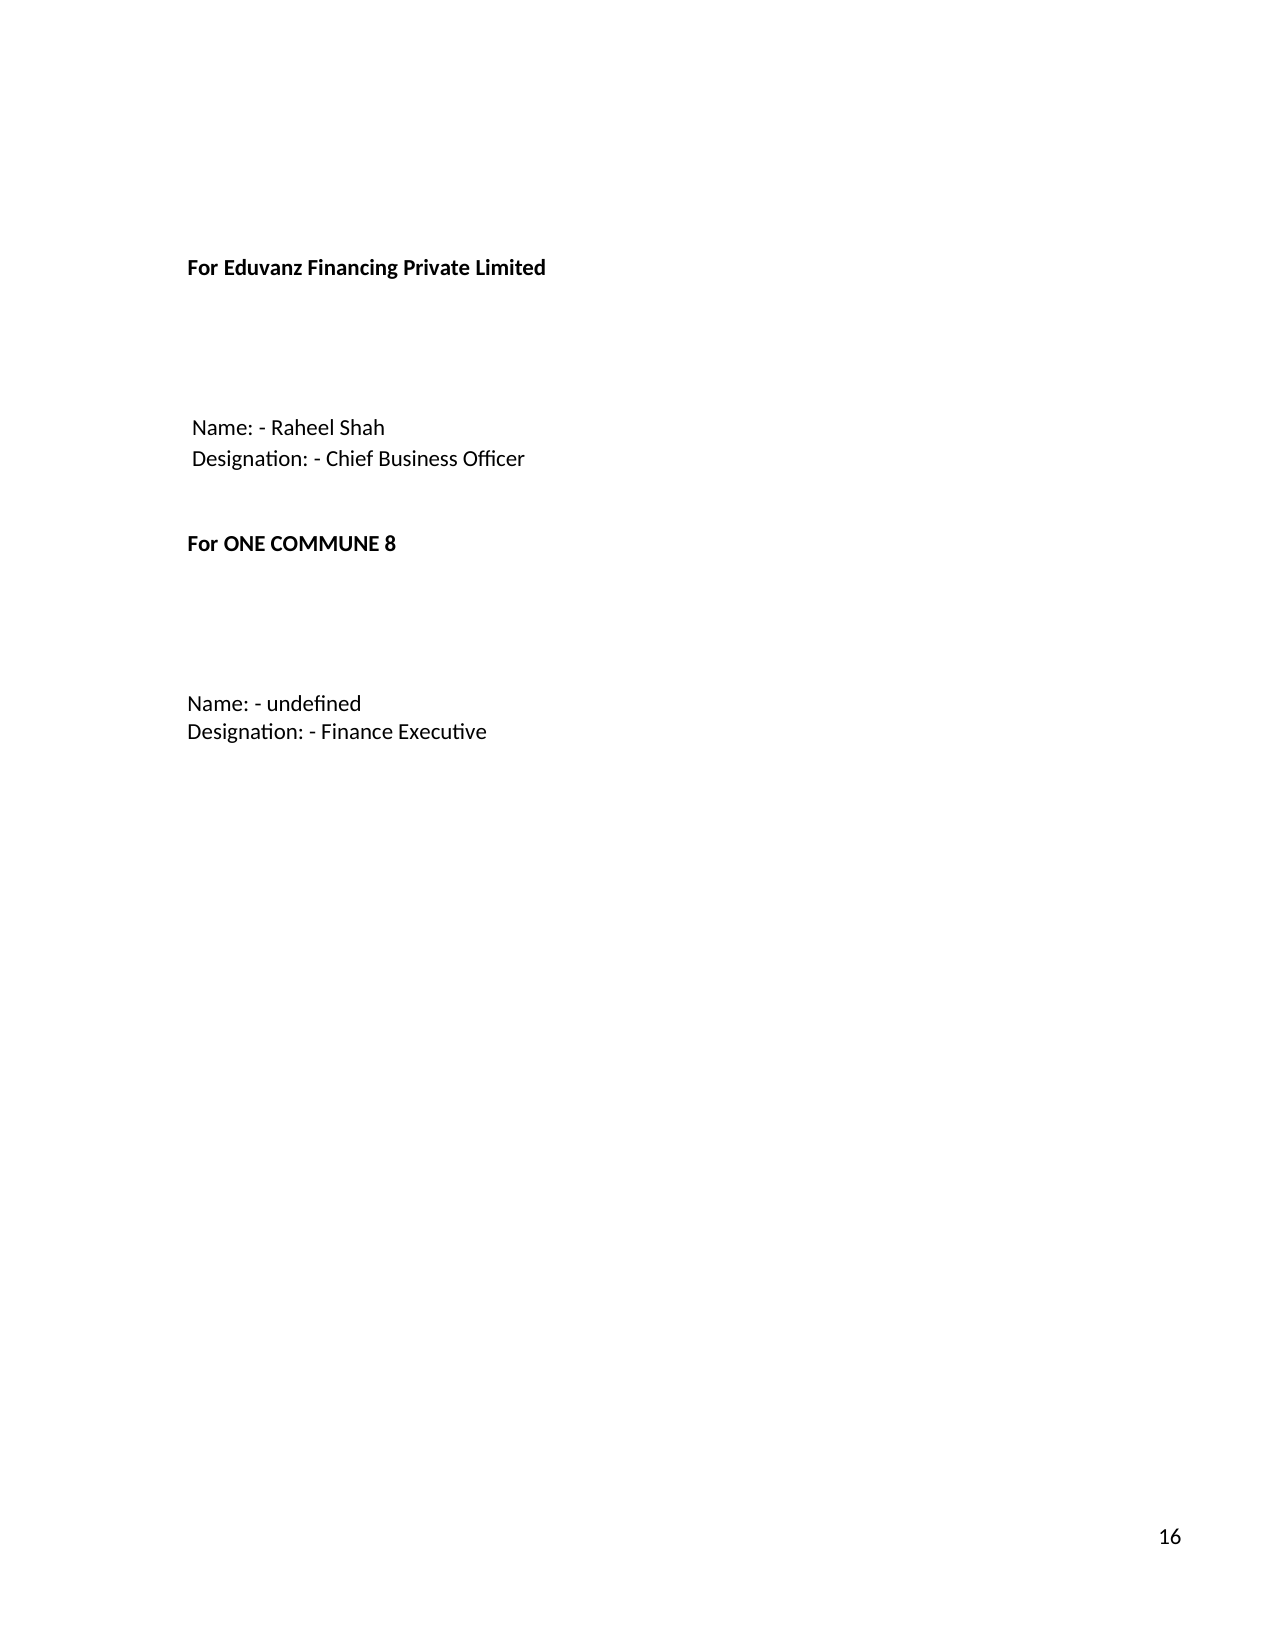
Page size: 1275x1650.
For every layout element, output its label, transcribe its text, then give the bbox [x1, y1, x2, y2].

text For Eduvanz Financing Private Limited [187, 253, 654, 281]
text Designation: - Chief Business Officer [192, 444, 1181, 473]
text Name: - undefined [177, 689, 1181, 717]
text Name: - Raheel Shah [192, 413, 654, 441]
text For ONE COMMUNE 8 [187, 529, 856, 558]
text Designation: - Finance Executive [177, 717, 1181, 745]
